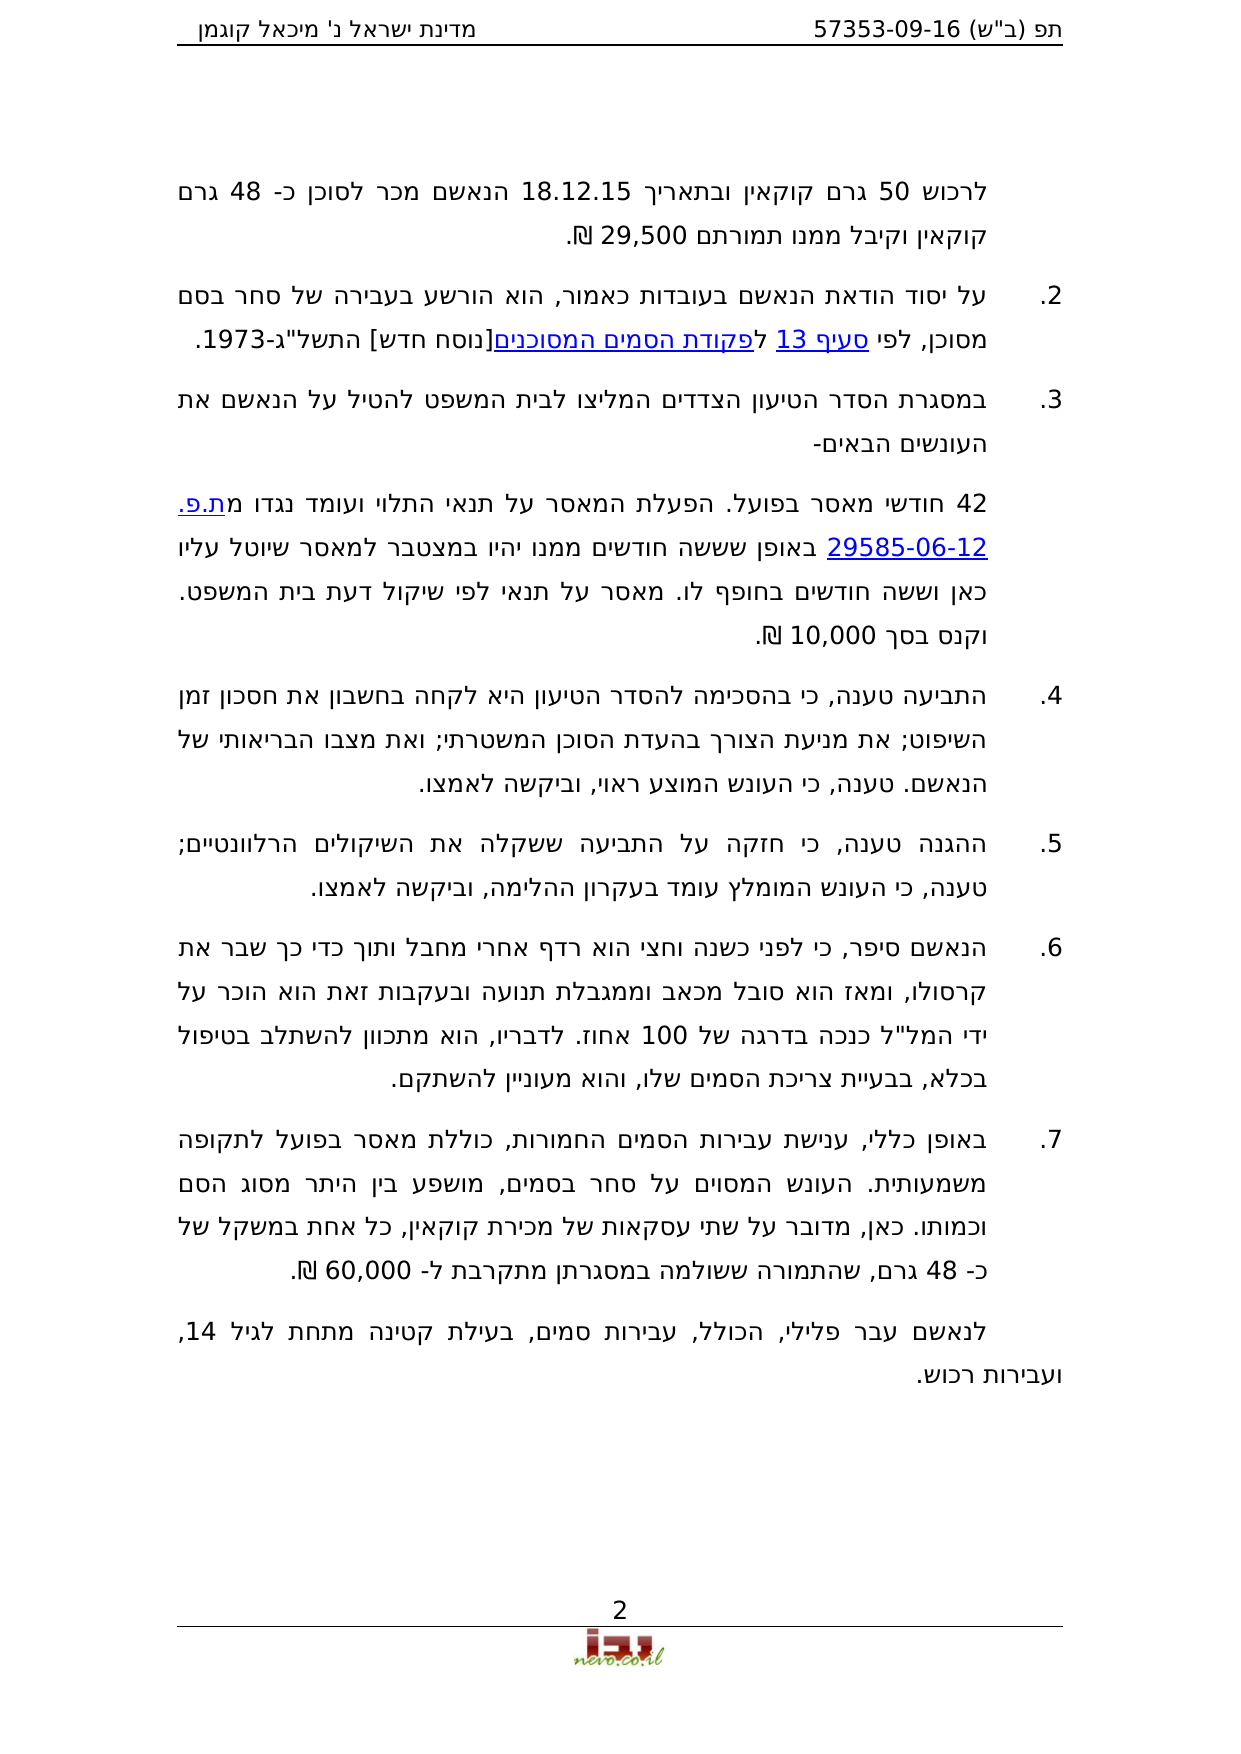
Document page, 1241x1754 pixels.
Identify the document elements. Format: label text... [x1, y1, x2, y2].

text 4. התביעה טענה, כי בהסכימה להסדר הטיעון היא לקחה בחשבון את חסכון זמן השיפוט; את מניעת הצורך בהעדת הסוכן המשטרתי; ואת מצבו הבריאותי של הנאשם. טענה, כי העונש המוצע ראוי, וביקשה לאמצו. [177, 681, 1063, 798]
text 7. באופן כללי, ענישת עבירות הסמים החמורות, כוללת מאסר בפועל לתקופה משמעותית. העונש המסוים על סחר בסמים, מושפע בין היתר מסוג הסם וכמותו. כאן, מדובר על שתי עסקאות של מכירת קוקאין, כל אחת במשקל של כ- 48 גרם, שהתמורה ששולמה במסגרתן מתקרבת ל- 60,000 ₪. [177, 1125, 1063, 1286]
picture [574, 1628, 666, 1667]
text לנאשם עבר פלילי, הכולל, עבירות סמים, בעילת קטינה מתחת לגיל 14, ועבירות רכוש. [177, 1317, 1063, 1390]
text 5. ההגנה טענה, כי חזקה על התביעה ששקלה את השיקולים הרלוונטיים; טענה, כי העונש המומלץ עומד בעקרון ההלימה, וביקשה לאמצו. [177, 829, 1063, 902]
text 2. על יסוד הודאת הנאשם בעובדות כאמור, הוא הורשע בעבירה של סחר בסם מסוכן, לפי סעיף 13 לפקודת הסמים המסוכנים[נוסח חדש] התשל"ג-1973. [177, 281, 1063, 354]
text 6. הנאשם סיפר, כי לפני כשנה וחצי הוא רדף אחרי מחבל ותוך כדי כך שבר את קרסולו, ומאז הוא סובל מכאב וממגבלת תנועה ובעקבות זאת הוא הוכר על ידי המל"ל כנכה בדרגה של 100 אחוז. לדבריו, הוא מתכוון להשתלב בטיפול בכלא, בבעיית צריכת הסמים שלו, והוא מעוניין להשתקם. [177, 933, 1063, 1094]
text 42 חודשי מאסר בפועל. הפעלת המאסר על תנאי התלוי ועומד נגדו מת.פ. 29585-06-12 באופן שששה חודשים ממנו יהיו במצטבר למאסר שיוטל עליו כאן וששה חודשים בחופף לו. מאסר על תנאי לפי שיקול דעת בית המשפט. וקנס בסך 10,000 ₪. [177, 490, 988, 650]
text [177, 177, 988, 250]
text 3. במסגרת הסדר הטיעון הצדדים המליצו לבית המשפט להטיל על הנאשם את העונשים הבאים- [177, 386, 1063, 458]
